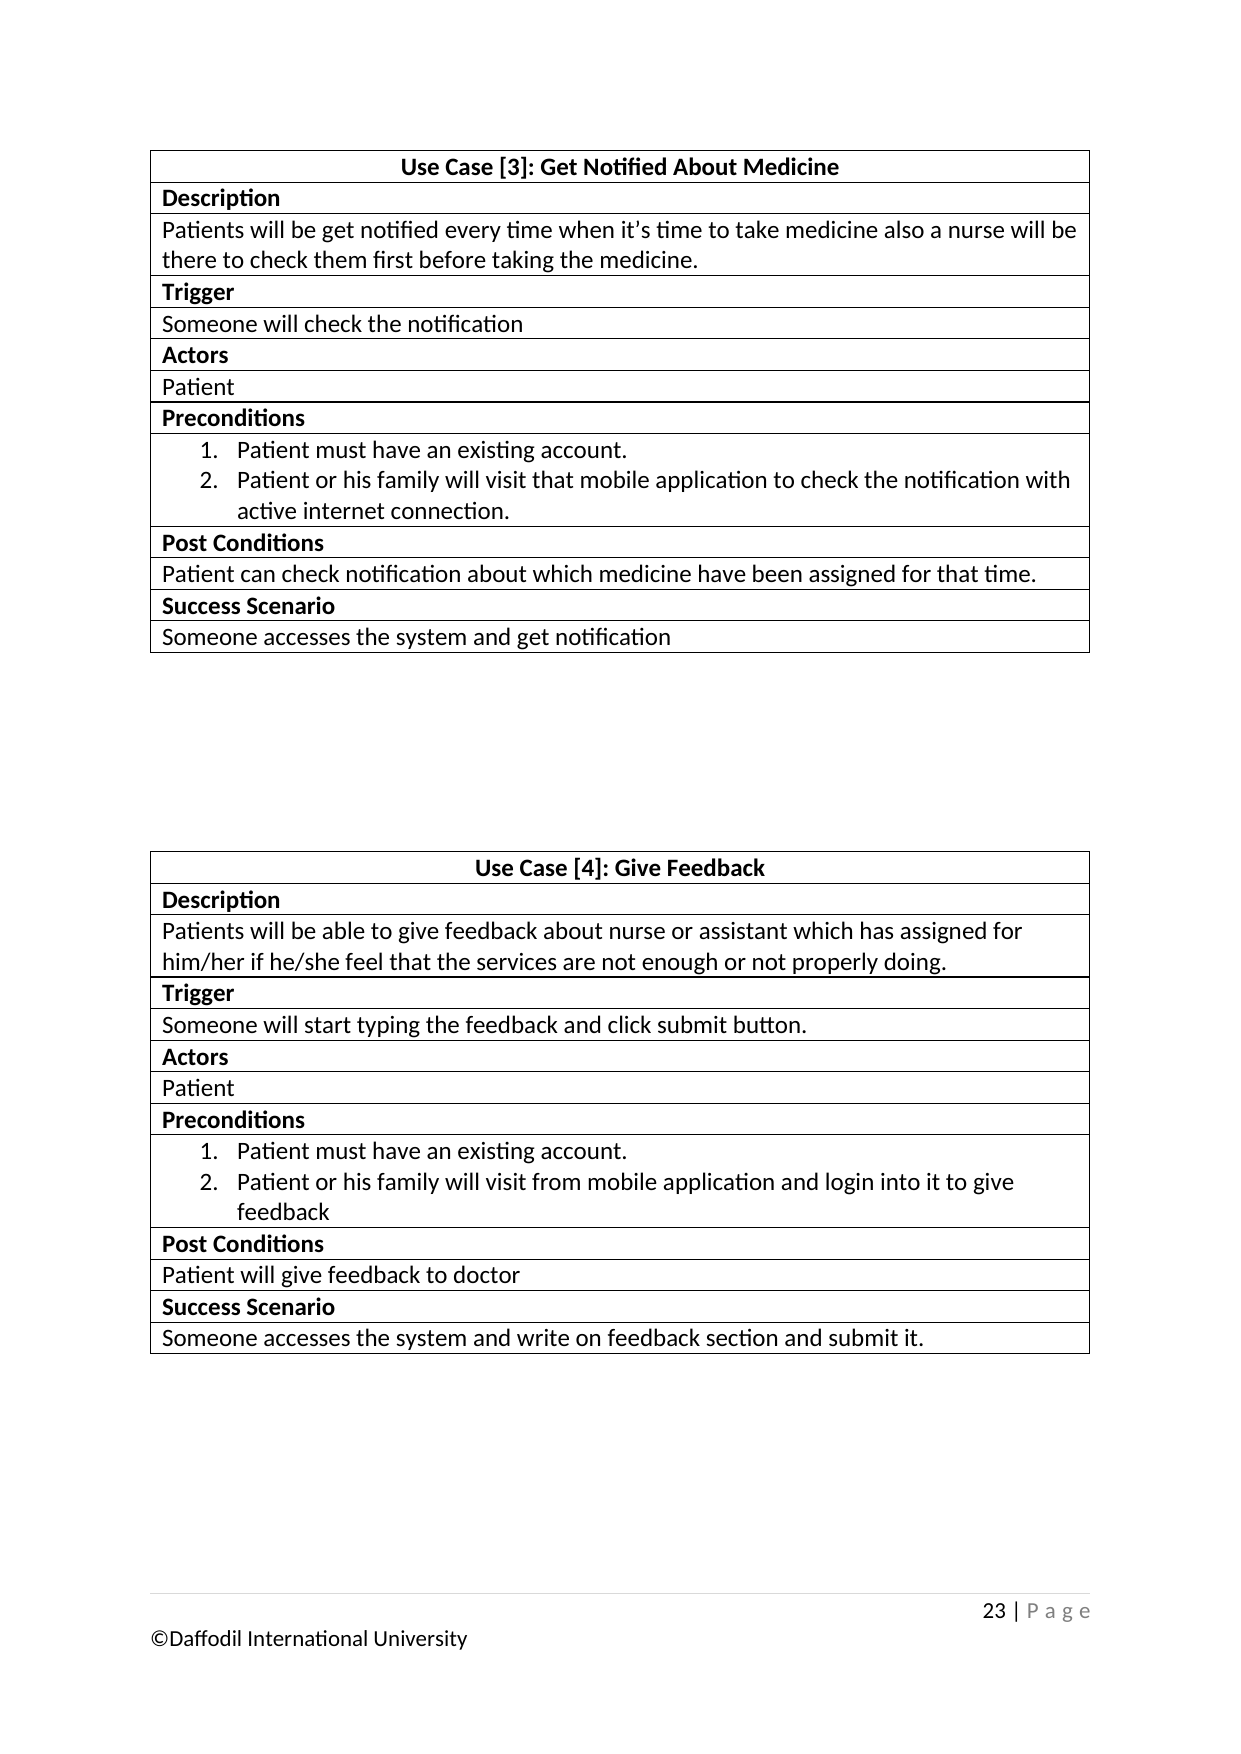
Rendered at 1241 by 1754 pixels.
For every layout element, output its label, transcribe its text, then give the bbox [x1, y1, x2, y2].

table_cell Post Conditions [151, 1228, 1089, 1258]
table_cell Someone accesses the system and write on feedback section and submit it. [151, 1323, 1089, 1353]
table_cell Patients will be get notified every time when it’s time to take medicine also a nurse will be there to check them first before taking the medicine. [151, 214, 1089, 275]
table_cell Patient [151, 371, 1089, 401]
table_cell Patient can check notification about which medicine have been assigned for that time. [151, 558, 1089, 589]
table_header Use Case [4]: Give Feedback [151, 852, 1089, 883]
table_cell Preconditions [151, 1104, 1089, 1134]
table_cell Patient [151, 1072, 1089, 1103]
table_cell Post Conditions [151, 527, 1089, 557]
table_cell Patient will give feedback to doctor [151, 1260, 1089, 1290]
table_cell Patient must have an existing account. Patient or his family will visit that mobile application to check the notification with active internet connection. [151, 434, 1089, 526]
table_cell Description [151, 183, 1089, 213]
table_cell Trigger [151, 978, 1089, 1008]
table_cell Success Scenario [151, 1291, 1089, 1322]
table_cell Success Scenario [151, 590, 1089, 620]
table_cell Actors [151, 339, 1089, 370]
table_cell Someone accesses the system and get notification [151, 621, 1089, 652]
table_cell Preconditions [151, 403, 1089, 433]
table_cell Actors [151, 1041, 1089, 1071]
table_cell Someone will start typing the feedback and click submit button. [151, 1009, 1089, 1039]
table_cell Patient must have an existing account. Patient or his family will visit from mobile application and login into it to give feedback [151, 1135, 1089, 1227]
table_cell Someone will check the notification [151, 308, 1089, 338]
table_cell Trigger [151, 276, 1089, 307]
table_cell Description [151, 884, 1089, 914]
table_header Use Case [3]: Get Notified About Medicine [151, 151, 1089, 182]
table_cell Patients will be able to give feedback about nurse or assistant which has assigned for him/her if he/she feel that the services are not enough or not properly doing. [151, 915, 1089, 976]
